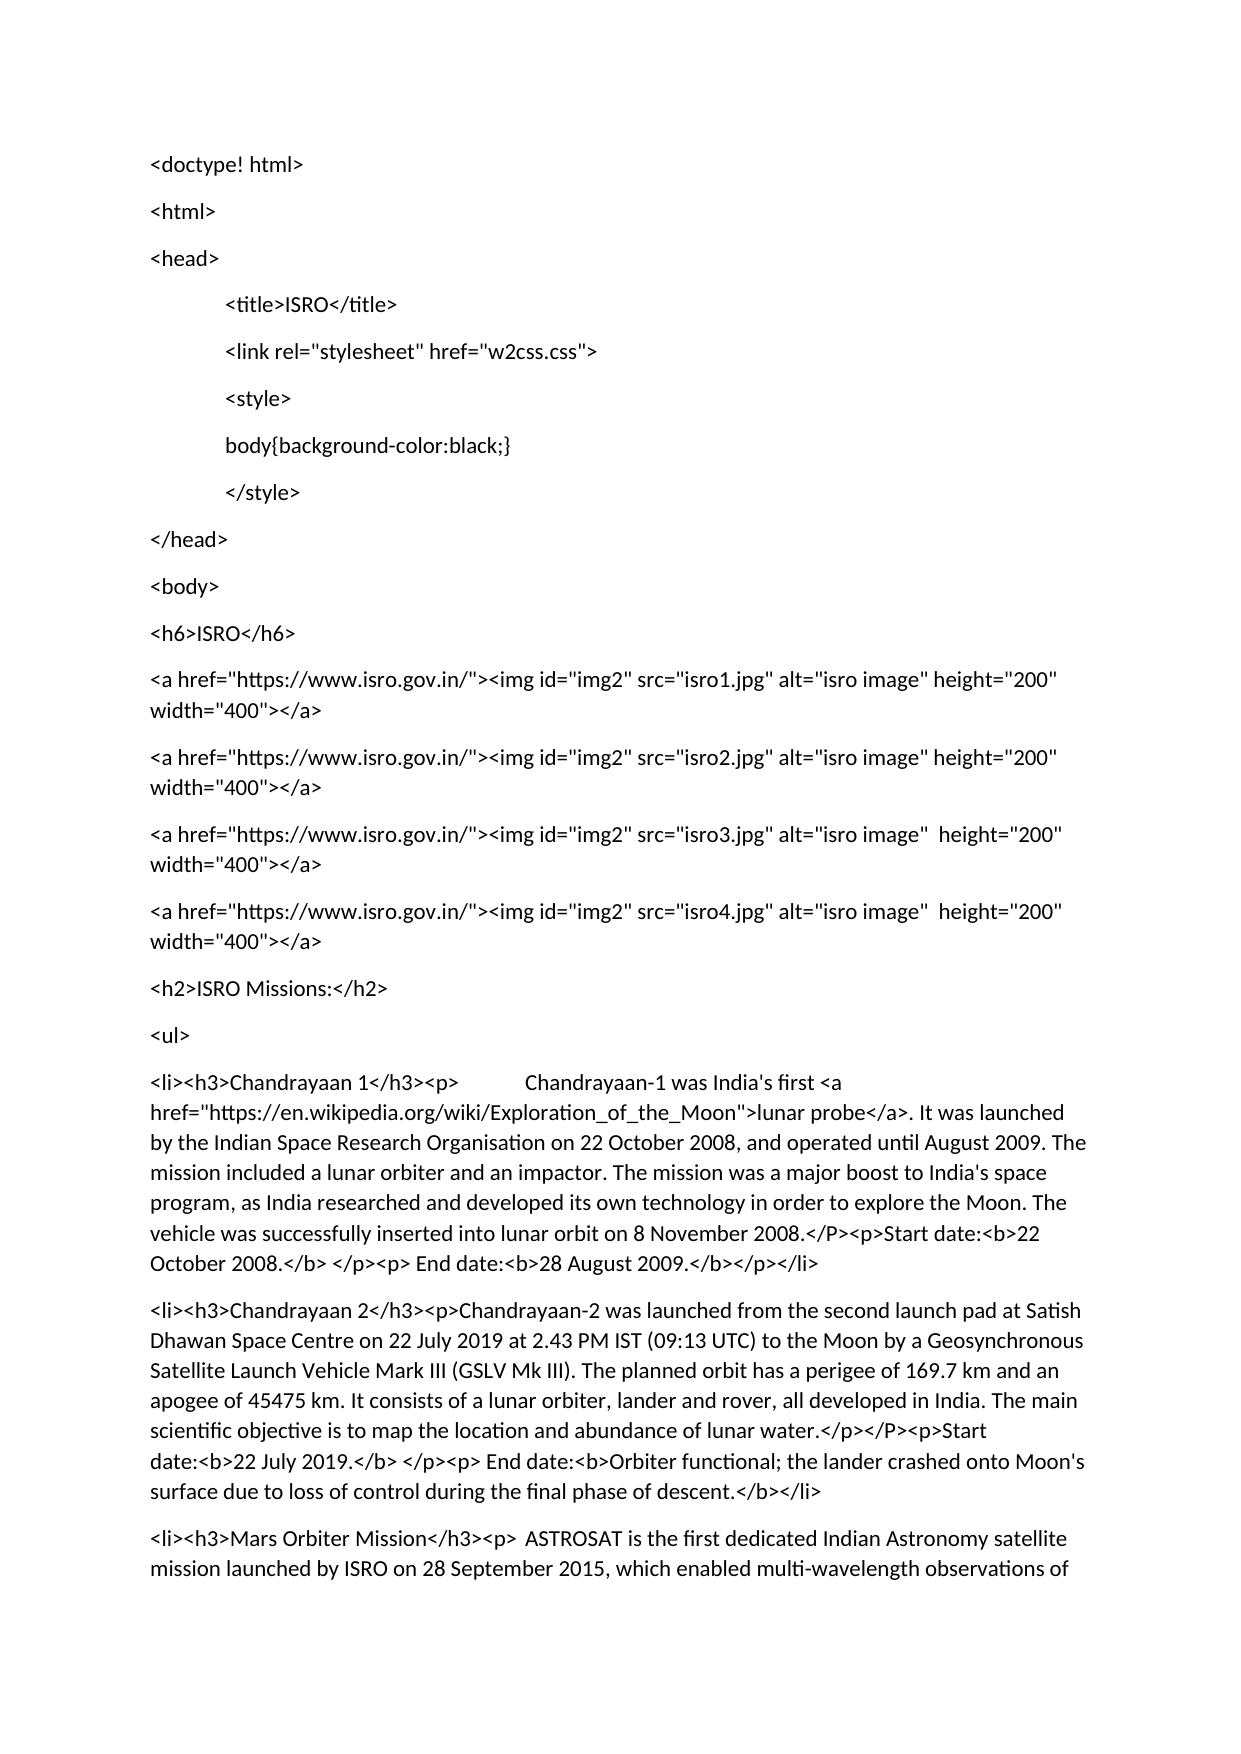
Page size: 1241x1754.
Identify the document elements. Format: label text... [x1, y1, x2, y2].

text <ul> [150, 1021, 1090, 1049]
text <a href="https://www.isro.gov.in/"><img id="img2" src="isro2.jpg" alt="isro image" height="200" width="400"></a> [150, 743, 1090, 801]
text <head> [150, 244, 1090, 272]
text <link rel="stylesheet" href="w2css.css"> [150, 337, 1090, 366]
text body{background-color:black;} [150, 431, 1090, 459]
text <body> [150, 572, 1090, 600]
text <doctype! html> [150, 150, 1090, 178]
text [150, 1524, 1090, 1582]
text <a href="https://www.isro.gov.in/"><img id="img2" src="isro1.jpg" alt="isro image" height="200" width="400"></a> [150, 666, 1090, 724]
text <h6>ISRO</h6> [150, 619, 1090, 647]
text <html> [150, 197, 1090, 225]
text <h2>ISRO Missions:</h2> [150, 974, 1090, 1002]
text <a href="https://www.isro.gov.in/"><img id="img2" src="isro3.jpg" alt="isro image" height="200" width="400"></a> [150, 820, 1090, 878]
text </head> [150, 525, 1090, 553]
text <a href="https://www.isro.gov.in/"><img id="img2" src="isro4.jpg" alt="isro image" height="200" width="400"></a> [150, 897, 1090, 955]
text <li><h3>Chandrayaan 1</h3><p> Chandrayaan-1 was India's first <a href="https://en.wikipedia.org/wiki/Exploration_of_the_Moon">lunar probe</a>. It was launched by the Indian Space Research Organisation on 22 October 2008, and operated until August 2009. The mission included a lunar orbiter and an impactor. The mission was a major boost to India's space program, as India researched and developed its own technology in order to explore the Moon. The vehicle was successfully inserted into lunar orbit on 8 November 2008.</P><p>Start date:<b>22 October 2008.</b> </p><p> End date:<b>28 August 2009.</b></p></li> [150, 1068, 1090, 1277]
text <title>ISRO</title> [150, 291, 1090, 319]
text <li><h3>Chandrayaan 2</h3><p>Chandrayaan-2 was launched from the second launch pad at Satish Dhawan Space Centre on 22 July 2019 at 2.43 PM IST (09:13 UTC) to the Moon by a Geosynchronous Satellite Launch Vehicle Mark III (GSLV Mk III). The planned orbit has a perigee of 169.7 km and an apogee of 45475 km. It consists of a lunar orbiter, lander and rover, all developed in India. The main scientific objective is to map the location and abundance of lunar water.</p></P><p>Start date:<b>22 July 2019.</b> </p><p> End date:<b>Orbiter functional; the lander crashed onto Moon's surface due to loss of control during the final phase of descent.</b></li> [150, 1296, 1090, 1505]
text </style> [150, 478, 1090, 506]
text <style> [150, 384, 1090, 412]
